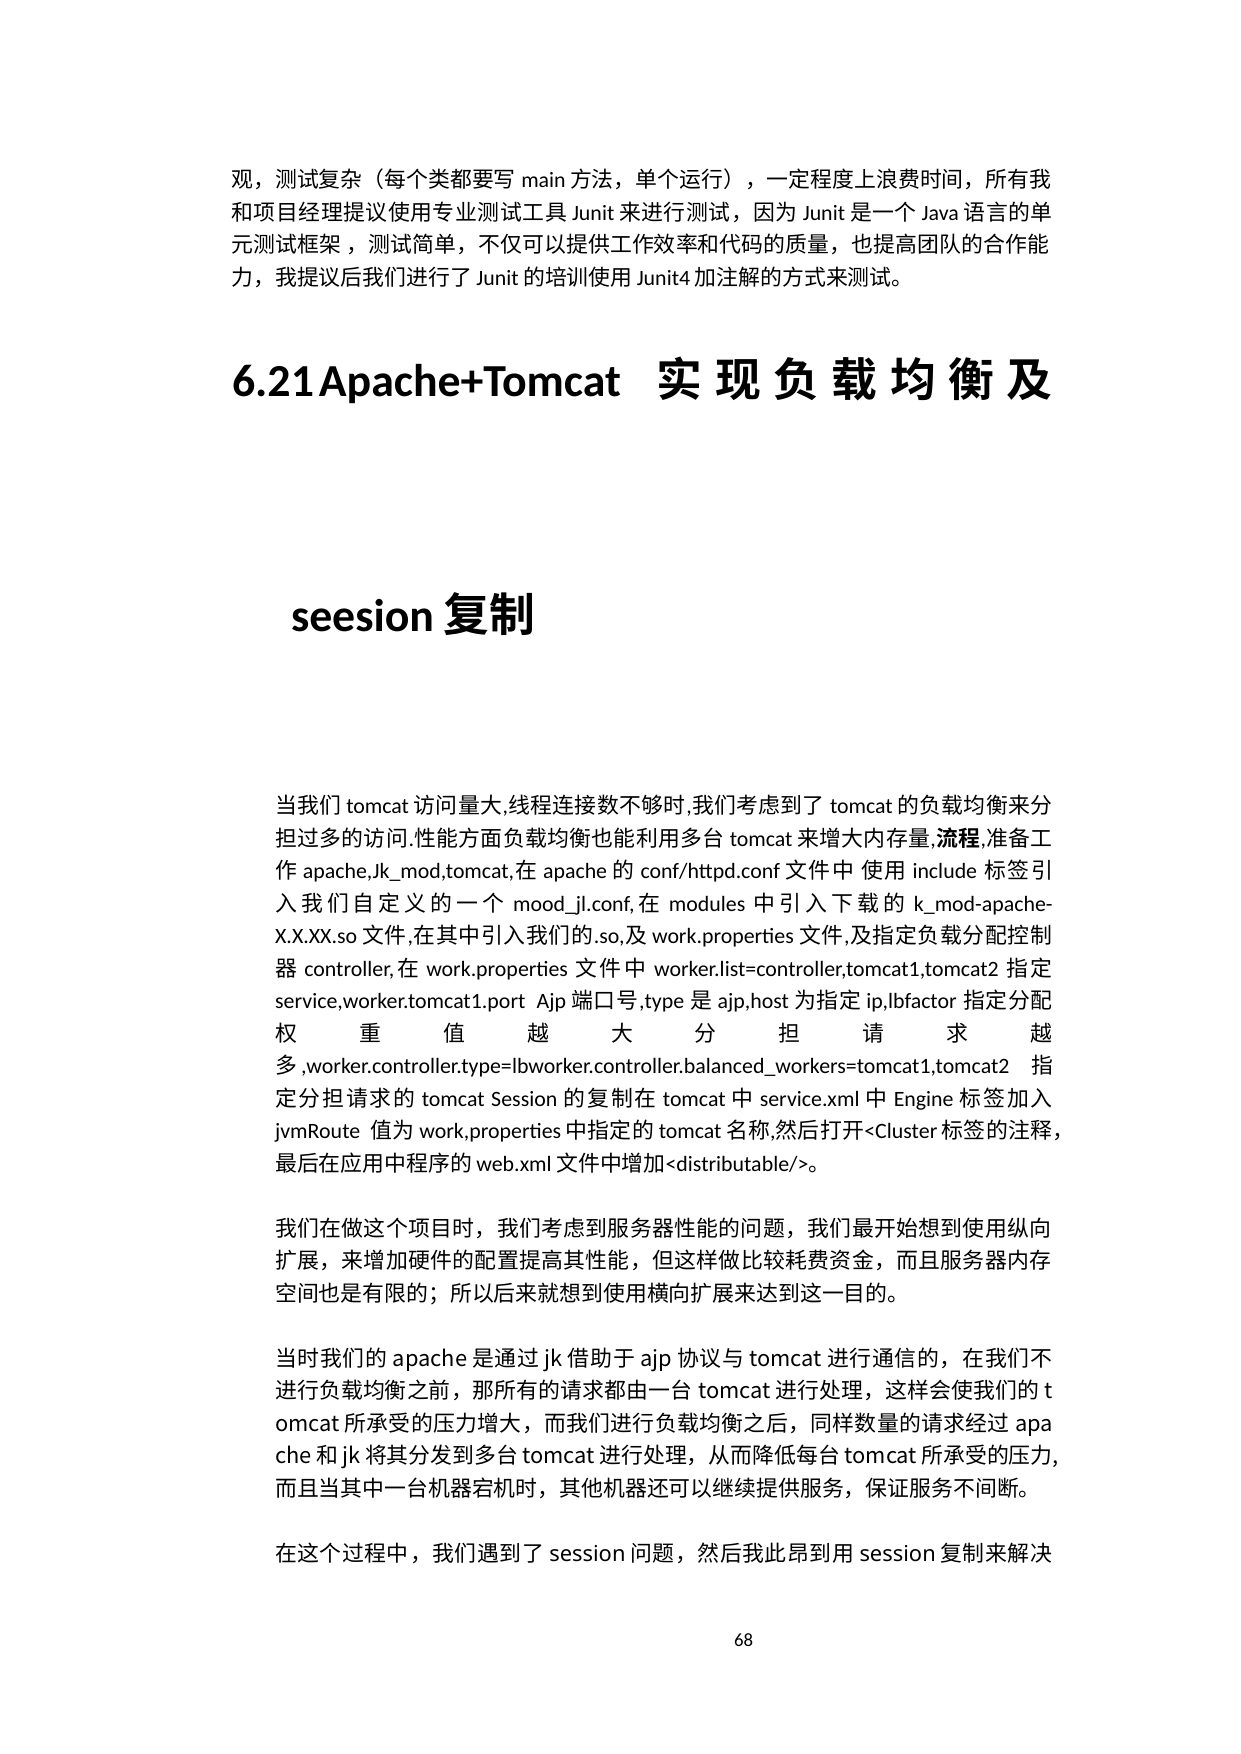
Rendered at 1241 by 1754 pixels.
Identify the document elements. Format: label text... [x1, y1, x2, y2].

text 当时我们的apache是通过jk借助于ajp协议与tomcat进行通信的，在我们不进行负载均衡之前，那所有的请求都由一台tomcat进行处理，这样会使我们的tomcat所承受的压力增大，而我们进行负载均衡之后，同样数量的请求经过apache和jk将其分发到多台tomcat进行处理，从而降低每台tomcat所承受的压力,而且当其中一台机器宕机时，其他机器还可以继续提供服务，保证服务不间断。 [275, 1340, 1053, 1503]
text 我们在做这个项目时，我们考虑到服务器性能的问题，我们最开始想到使用纵向扩展，来增加硬件的配置提高其性能，但这样做比较耗费资金，而且服务器内存空间也是有限的；所以后来就想到使用横向扩展来达到这一目的。 [275, 1210, 1053, 1308]
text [275, 1535, 1053, 1568]
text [231, 162, 1053, 292]
text 当我们tomcat访问量大,线程连接数不够时,我们考虑到了tomcat的负载均衡来分担过多的访问.性能方面负载均衡也能利用多台tomcat来增大内存量,流程,准备工作apache,Jk_mod,tomcat,在apache的conf/httpd.conf文件中 使用include 标签引入我们自定义的一个mood_jl.conf,在modules中引入下载的k_mod-apache-X.X.XX.so文件,在其中引入我们的.so,及work.properties文件,及指定负载分配控制器controller,在work.properties文件中worker.list=controller,tomcat1,tomcat2指定service,worker.tomcat1.port Ajp端口号,type 是ajp,host为指定ip,lbfactor 指定分配权重值越大分担请求越多,worker.controller.type=lbworker.controller.balanced_workers=tomcat1,tomcat2 指定分担请求的tomcat Session的复制在tomcat中service.xml中Engine标签加入 jvmRoute 值为work,properties中指定的tomcat名称,然后打开<Cluster标签的注释，最后在应用中程序的web.xml文件中增加<distributable/>。 [275, 788, 1053, 1178]
subtitle Apache+Tomcat 实现负载均衡及seesion复制 [232, 327, 1053, 660]
